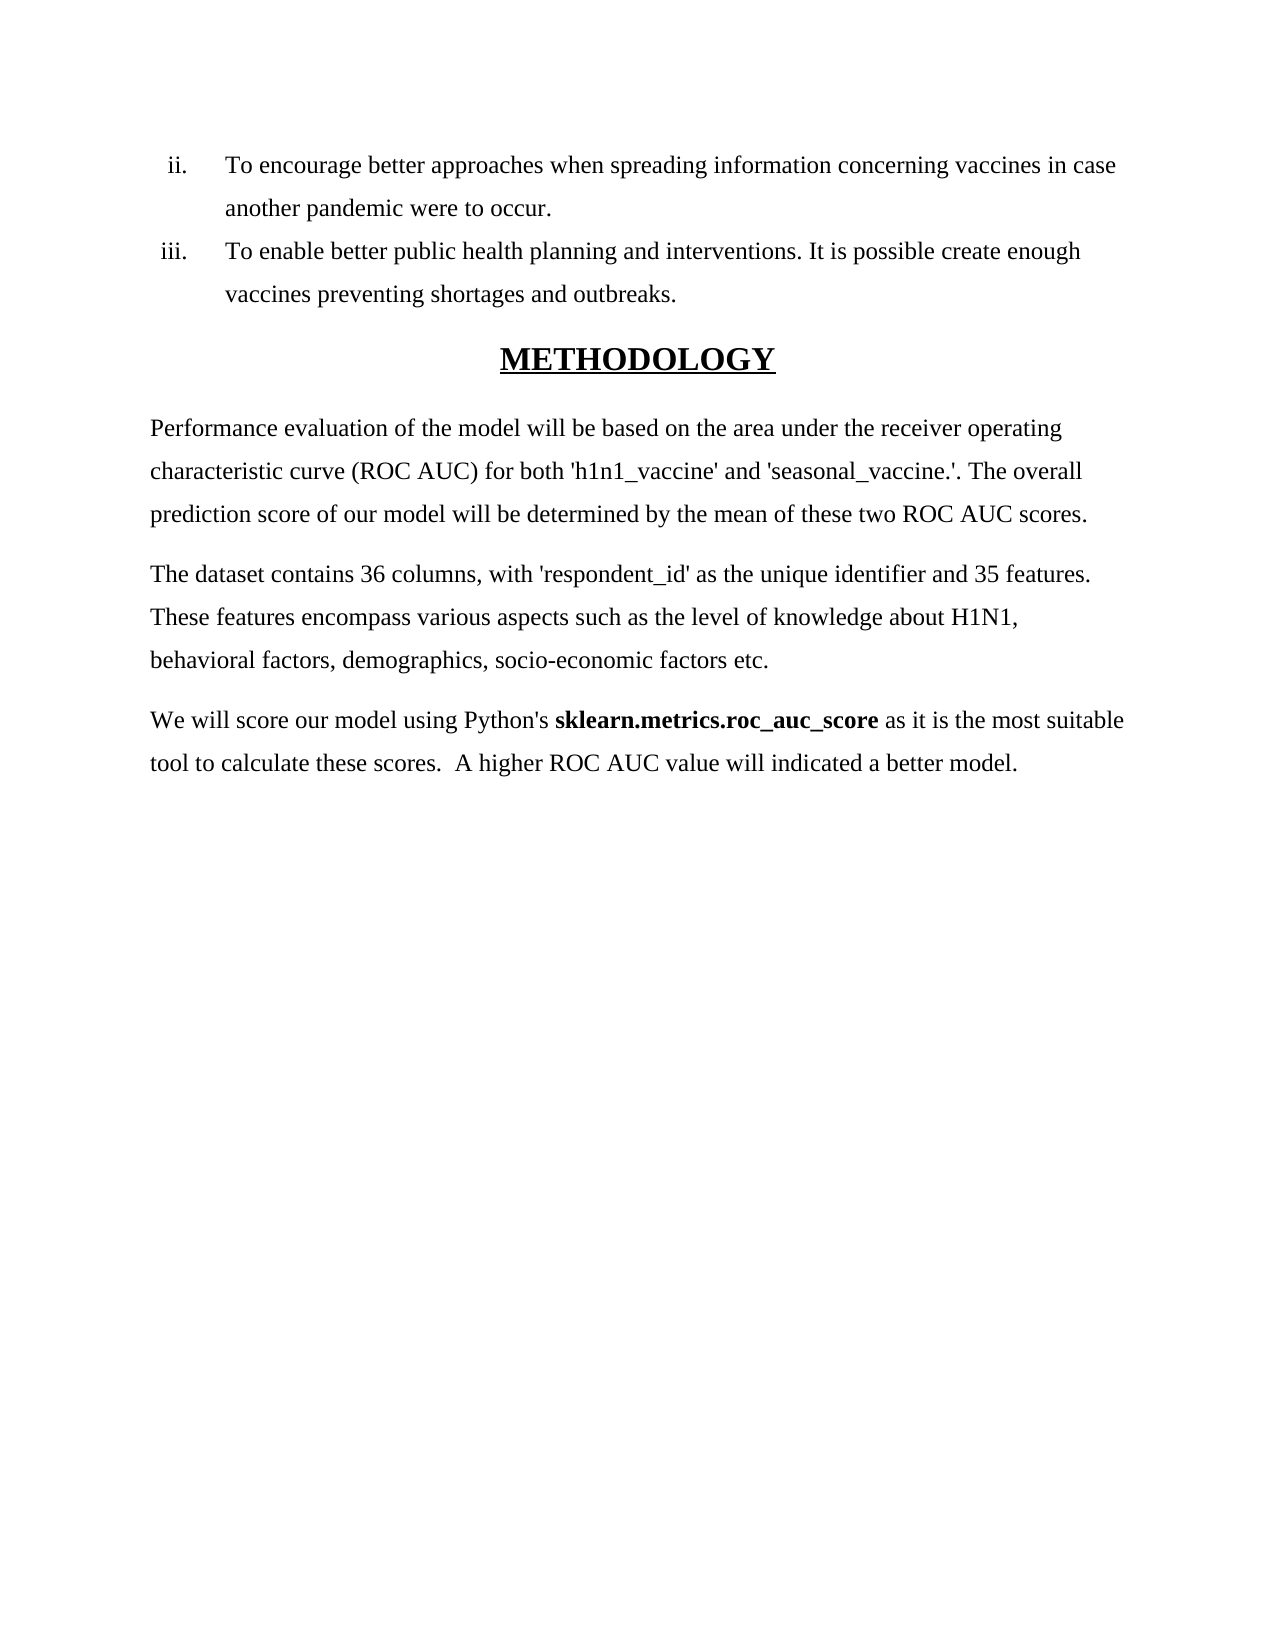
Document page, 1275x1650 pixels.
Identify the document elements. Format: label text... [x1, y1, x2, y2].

text Performance evaluation of the model will be based on the area under the receiver operating characteristic curve (ROC AUC) for both 'h1n1_vaccine' and 'seasonal_vaccine.'. The overall prediction score of our model will be determined by the mean of these two ROC AUC scores. [150, 413, 1125, 528]
list To enable better public health planning and interventions. It is possible create enough vaccines preventing shortages and outbreaks. [187, 236, 1125, 308]
text The dataset contains 36 columns, with 'respondent_id' as the unique identifier and 35 features. These features encompass various aspects such as the level of knowledge about H1N1, behavioral factors, demographics, socio-economic factors etc. [150, 559, 1125, 674]
list To encourage better approaches when spreading information concerning vaccines in case another pandemic were to occur. [187, 150, 1125, 222]
text METHODOLOGY [150, 339, 1125, 377]
text We will score our model using Python's sklearn.metrics.roc_auc_score as it is the most suitable tool to calculate these scores. A higher ROC AUC value will indicated a better model. [150, 705, 1125, 777]
